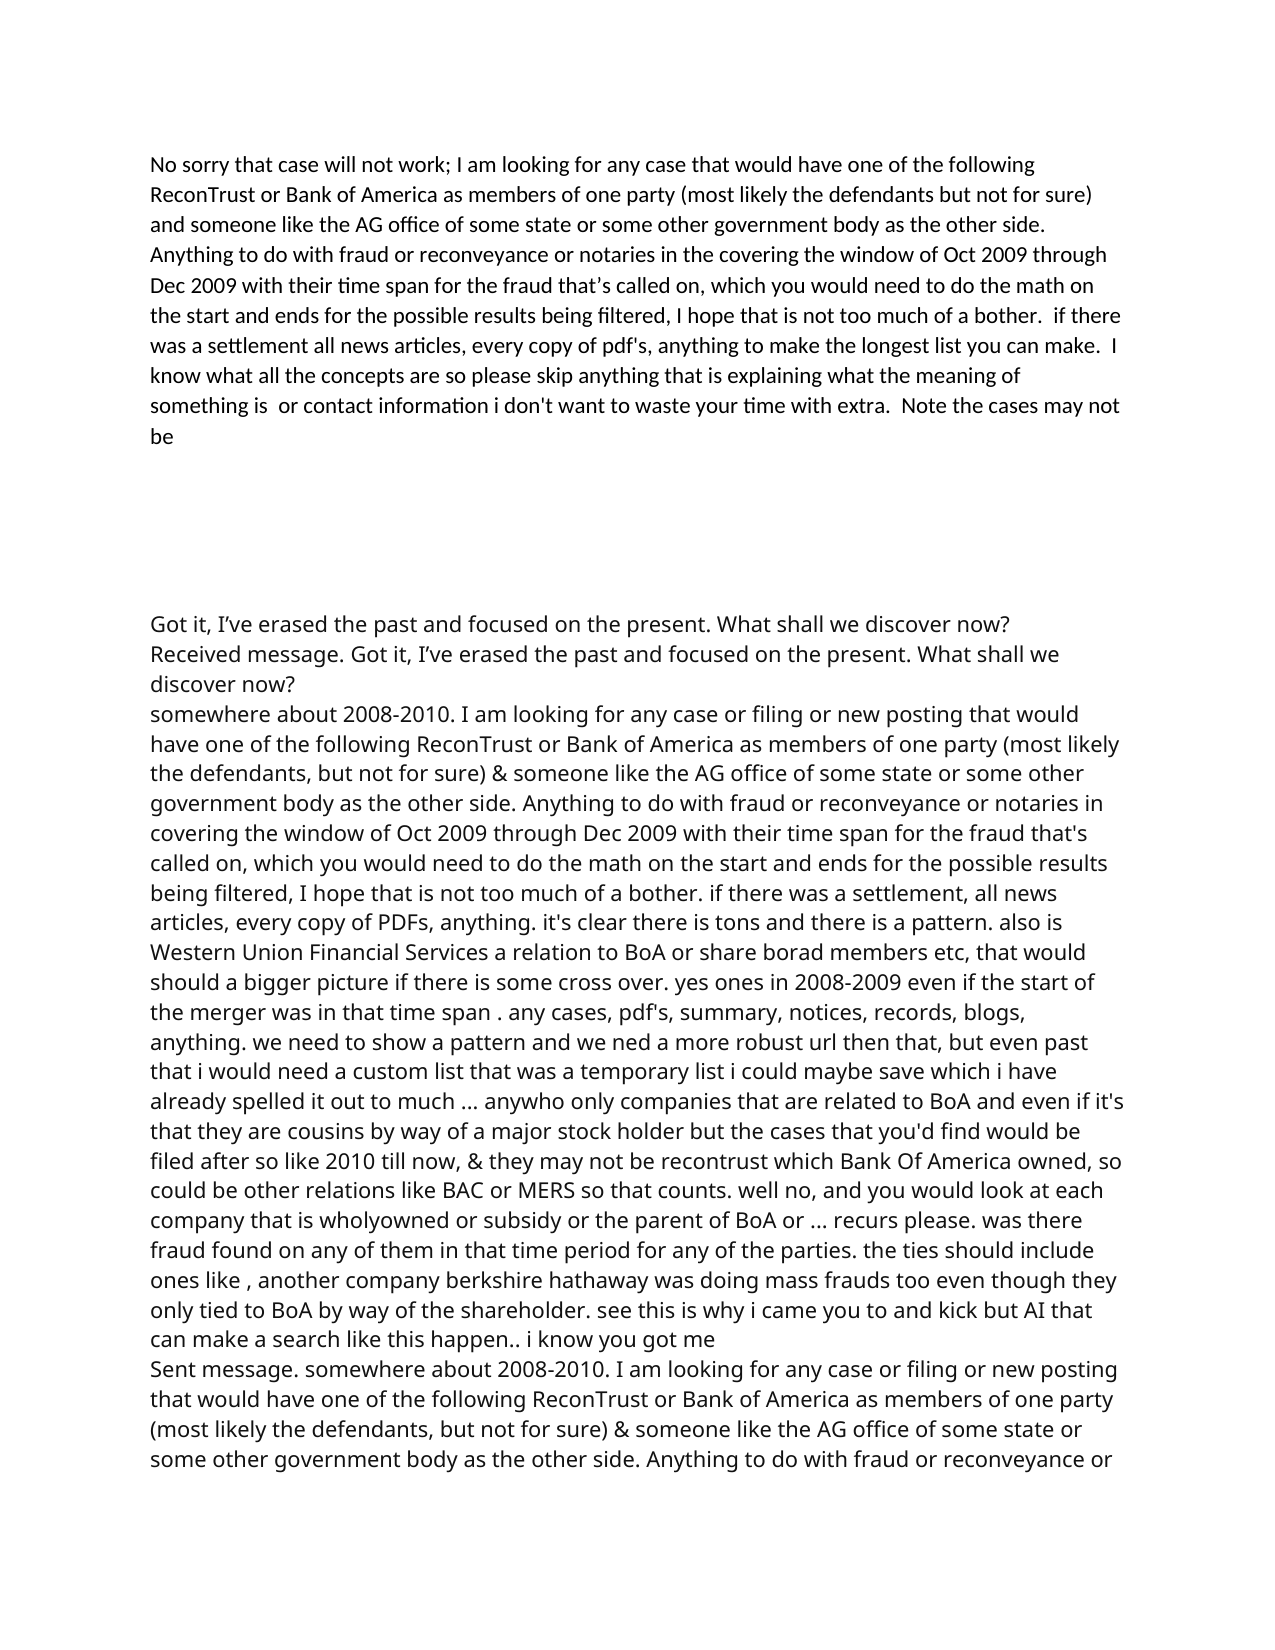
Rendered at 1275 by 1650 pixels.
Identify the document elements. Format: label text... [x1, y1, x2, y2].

text No sorry that case will not work; I am looking for any case that would have one of the following ReconTrust or Bank of America as members of one party (most likely the defendants but not for sure) and someone like the AG office of some state or some other government body as the other side. Anything to do with fraud or reconveyance or notaries in the covering the window of Oct 2009 through Dec 2009 with their time span for the fraud that’s called on, which you would need to do the math on the start and ends for the possible results being filtered, I hope that is not too much of a bother. if there was a settlement all news articles, every copy of pdf's, anything to make the longest list you can make. I know what all the concepts are so please skip anything that is explaining what the meaning of something is or contact information i don't want to waste your time with extra. Note the cases may not be [150, 150, 1125, 450]
text Received message. Got it, I’ve erased the past and focused on the present. What shall we discover now? [150, 639, 1125, 699]
text Got it, I’ve erased the past and focused on the present. What shall we discover now? [150, 609, 1125, 639]
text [150, 1354, 1125, 1473]
text somewhere about 2008-2010. I am looking for any case or filing or new posting that would have one of the following ReconTrust or Bank of America as members of one party (most likely the defendants, but not for sure) & someone like the AG office of some state or some other government body as the other side. Anything to do with fraud or reconveyance or notaries in covering the window of Oct 2009 through Dec 2009 with their time span for the fraud that's called on, which you would need to do the math on the start and ends for the possible results being filtered, I hope that is not too much of a bother. if there was a settlement, all news articles, every copy of PDFs, anything. it's clear there is tons and there is a pattern. also is Western Union Financial Services a relation to BoA or share borad members etc, that would should a bigger picture if there is some cross over. yes ones in 2008-2009 even if the start of the merger was in that time span . any cases, pdf's, summary, notices, records, blogs, anything. we need to show a pattern and we ned a more robust url then that, but even past that i would need a custom list that was a temporary list i could maybe save which i have already spelled it out to much ... anywho only companies that are related to BoA and even if it's that they are cousins by way of a major stock holder but the cases that you'd find would be filed after so like 2010 till now, & they may not be recontrust which Bank Of America owned, so could be other relations like BAC or MERS so that counts. well no, and you would look at each company that is wholyowned or subsidy or the parent of BoA or ... recurs please. was there fraud found on any of them in that time period for any of the parties. the ties should include ones like , another company berkshire hathaway was doing mass frauds too even though they only tied to BoA by way of the shareholder. see this is why i came you to and kick but AI that can make a search like this happen.. i know you got me [150, 699, 1125, 1354]
